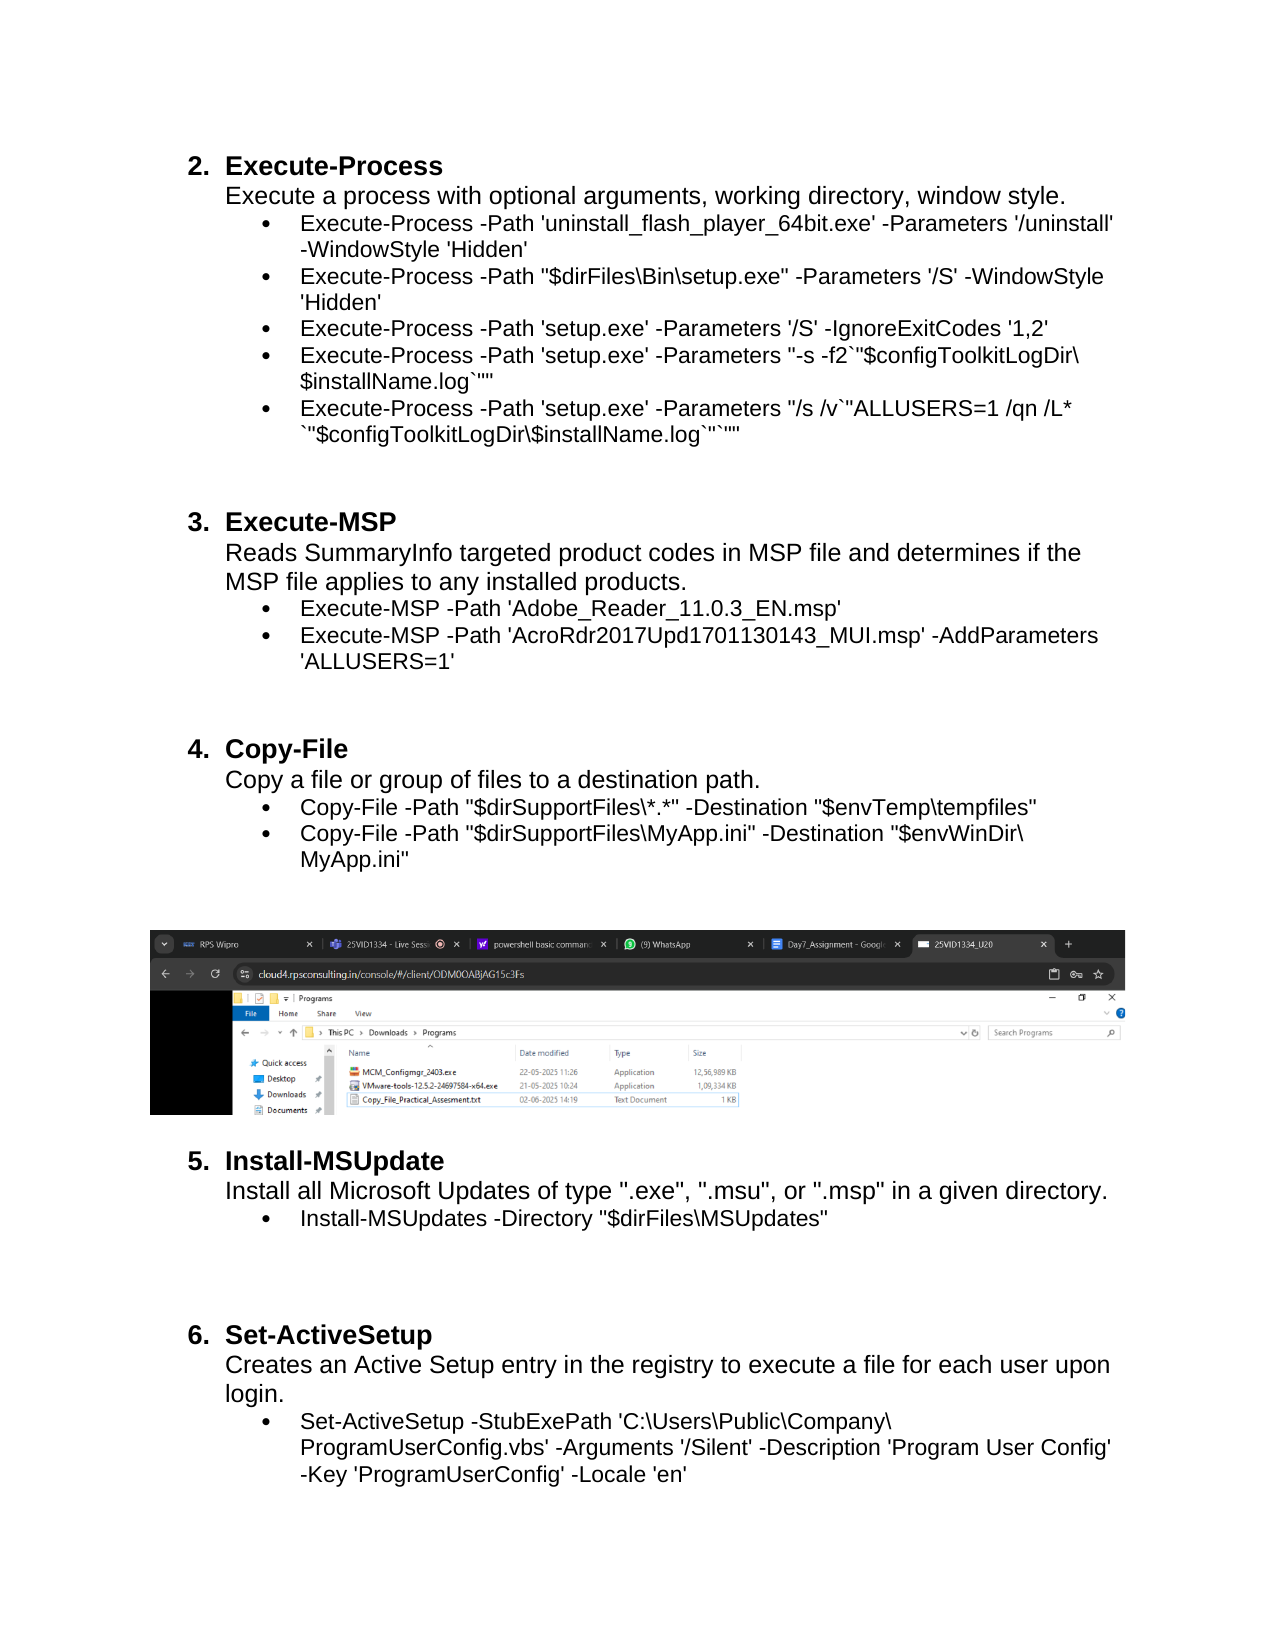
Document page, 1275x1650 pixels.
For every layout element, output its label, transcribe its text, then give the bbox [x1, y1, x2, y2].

list Set-ActiveSetup -StubExePath 'C:\Users\Public\Company\ProgramUserConfig.vbs' -Arguments '/Silent' -Description 'Program User Config' -Key 'ProgramUserConfig' -Locale 'en' [262, 1408, 1125, 1487]
list Execute-Process [187, 150, 1125, 181]
list Execute-MSP [187, 506, 1125, 538]
text Creates an Active Setup entry in the registry to execute a file for each user upon login. [225, 1350, 1125, 1408]
text Execute a process with optional arguments, working directory, window style. [225, 181, 1125, 210]
list Execute-MSP -Path 'AcroRdr2017Upd1701130143_MUI.msp' -AddParameters 'ALLUSERS=1' [262, 622, 1125, 674]
text Install all Microsoft Updates of type ".exe", ".msu", or ".msp" in a given directory. [225, 1176, 1125, 1205]
list Execute-Process -Path "$dirFiles\Bin\setup.exe" -Parameters '/S' -WindowStyle 'Hidden' [262, 263, 1125, 315]
list Install-MSUpdate [187, 1145, 1125, 1176]
list Copy-File -Path "$dirSupportFiles\*.*" -Destination "$envTemp\tempfiles" [262, 793, 1125, 820]
list Copy-File -Path "$dirSupportFiles\MyApp.ini" -Destination "$envWinDir\MyApp.ini" [262, 820, 1125, 873]
list Execute-MSP -Path 'Adobe_Reader_11.0.3_EN.msp' [262, 595, 1125, 622]
text Copy a file or group of files to a destination path. [225, 765, 1125, 793]
list Execute-Process -Path 'setup.exe' -Parameters '/S' -IgnoreExitCodes '1,2' [262, 315, 1125, 342]
list Execute-Process -Path 'setup.exe' -Parameters "/s /v`"ALLUSERS=1 /qn /L* `"$configToolkitLogDir\$installName.log`"`"" [262, 394, 1125, 447]
picture [150, 930, 1125, 1115]
list Install-MSUpdates -Directory "$dirFiles\MSUpdates" [262, 1205, 1125, 1231]
list Copy-File [187, 733, 1125, 765]
list Set-ActiveSetup [187, 1319, 1125, 1350]
list Execute-Process -Path 'uninstall_flash_player_64bit.exe' -Parameters '/uninstall' -WindowStyle 'Hidden' [262, 210, 1125, 263]
text Reads SummaryInfo targeted product codes in MSP file and determines if the MSP file applies to any installed products. [225, 538, 1125, 595]
list Execute-Process -Path 'setup.exe' -Parameters "-s -f2`"$configToolkitLogDir\$installName.log`"" [262, 342, 1125, 394]
